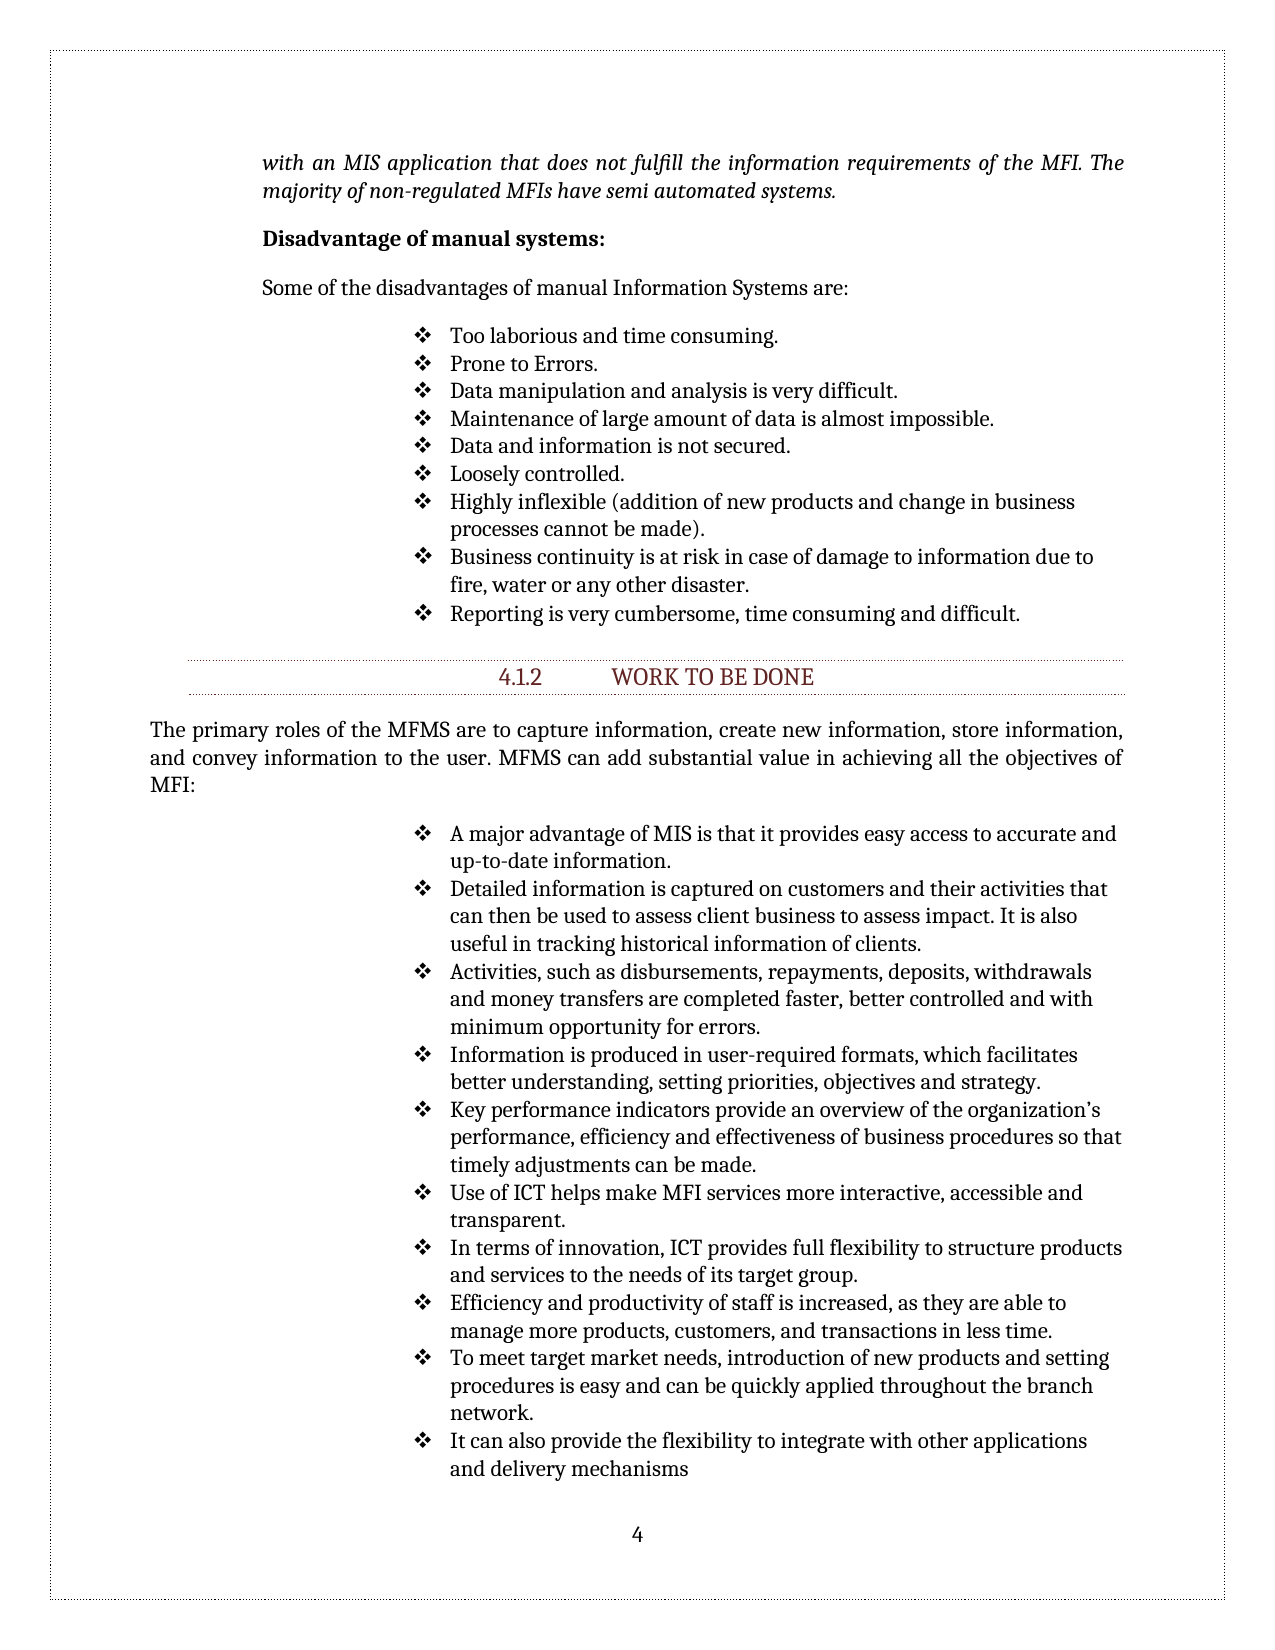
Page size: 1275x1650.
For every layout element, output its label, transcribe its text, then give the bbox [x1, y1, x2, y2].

list Too laborious and time consuming. [412, 323, 1125, 349]
list Highly inflexible (addition of new products and change in business processes cannot be made). [412, 488, 1125, 542]
list Use of ICT helps make MFI services more interactive, accessible and transparent. [412, 1179, 1125, 1233]
list Reporting is very cumbersome, time consuming and difficult. [412, 599, 1125, 627]
subtitle WORK To Be Done [187, 660, 1125, 695]
text Disadvantage of manual systems: [262, 226, 1125, 252]
list In terms of innovation, ICT provides full flexibility to structure products and services to the needs of its target group. [412, 1234, 1125, 1288]
list Loosely controlled. [412, 461, 1125, 487]
list Data and information is not secured. [412, 433, 1125, 460]
list Efficiency and productivity of staff is increased, as they are able to manage more products, customers, and transactions in less time. [412, 1290, 1125, 1344]
list Business continuity is at risk in case of damage to information due to fire, water or any other disaster. [412, 544, 1125, 598]
list Prone to Errors. [412, 351, 1125, 377]
list A major advantage of MIS is that it provides easy access to accurate and up-to-date information. [412, 821, 1125, 874]
list Maintenance of large amount of data is almost impossible. [412, 406, 1125, 432]
text The primary roles of the MFMS are to capture information, create new information, store information, and convey information to the user. MFMS can add substantial value in achieving all the objectives of MFI: [150, 717, 1125, 798]
list To meet target market needs, introduction of new products and setting procedures is easy and can be quickly applied throughout the branch network. [412, 1345, 1125, 1427]
list Information is produced in user-required formats, which facilitates better understanding, setting priorities, objectives and strategy. [412, 1041, 1125, 1095]
list Key performance indicators provide an overview of the organization’s performance, efficiency and effectiveness of business procedures so that timely adjustments can be made. [412, 1097, 1125, 1178]
list Data manipulation and analysis is very difficult. [412, 378, 1125, 404]
list It can also provide the flexibility to integrate with other applications and delivery mechanisms [412, 1428, 1125, 1482]
list Activities, such as disbursements, repayments, deposits, withdrawals and money transfers are completed faster, better controlled and with minimum opportunity for errors. [412, 958, 1125, 1040]
list Detailed information is captured on customers and their activities that can then be used to assess client business to assess impact. It is also useful in tracking historical information of clients. [412, 876, 1125, 957]
text Some of the disadvantages of manual Information Systems are: [262, 274, 1125, 301]
